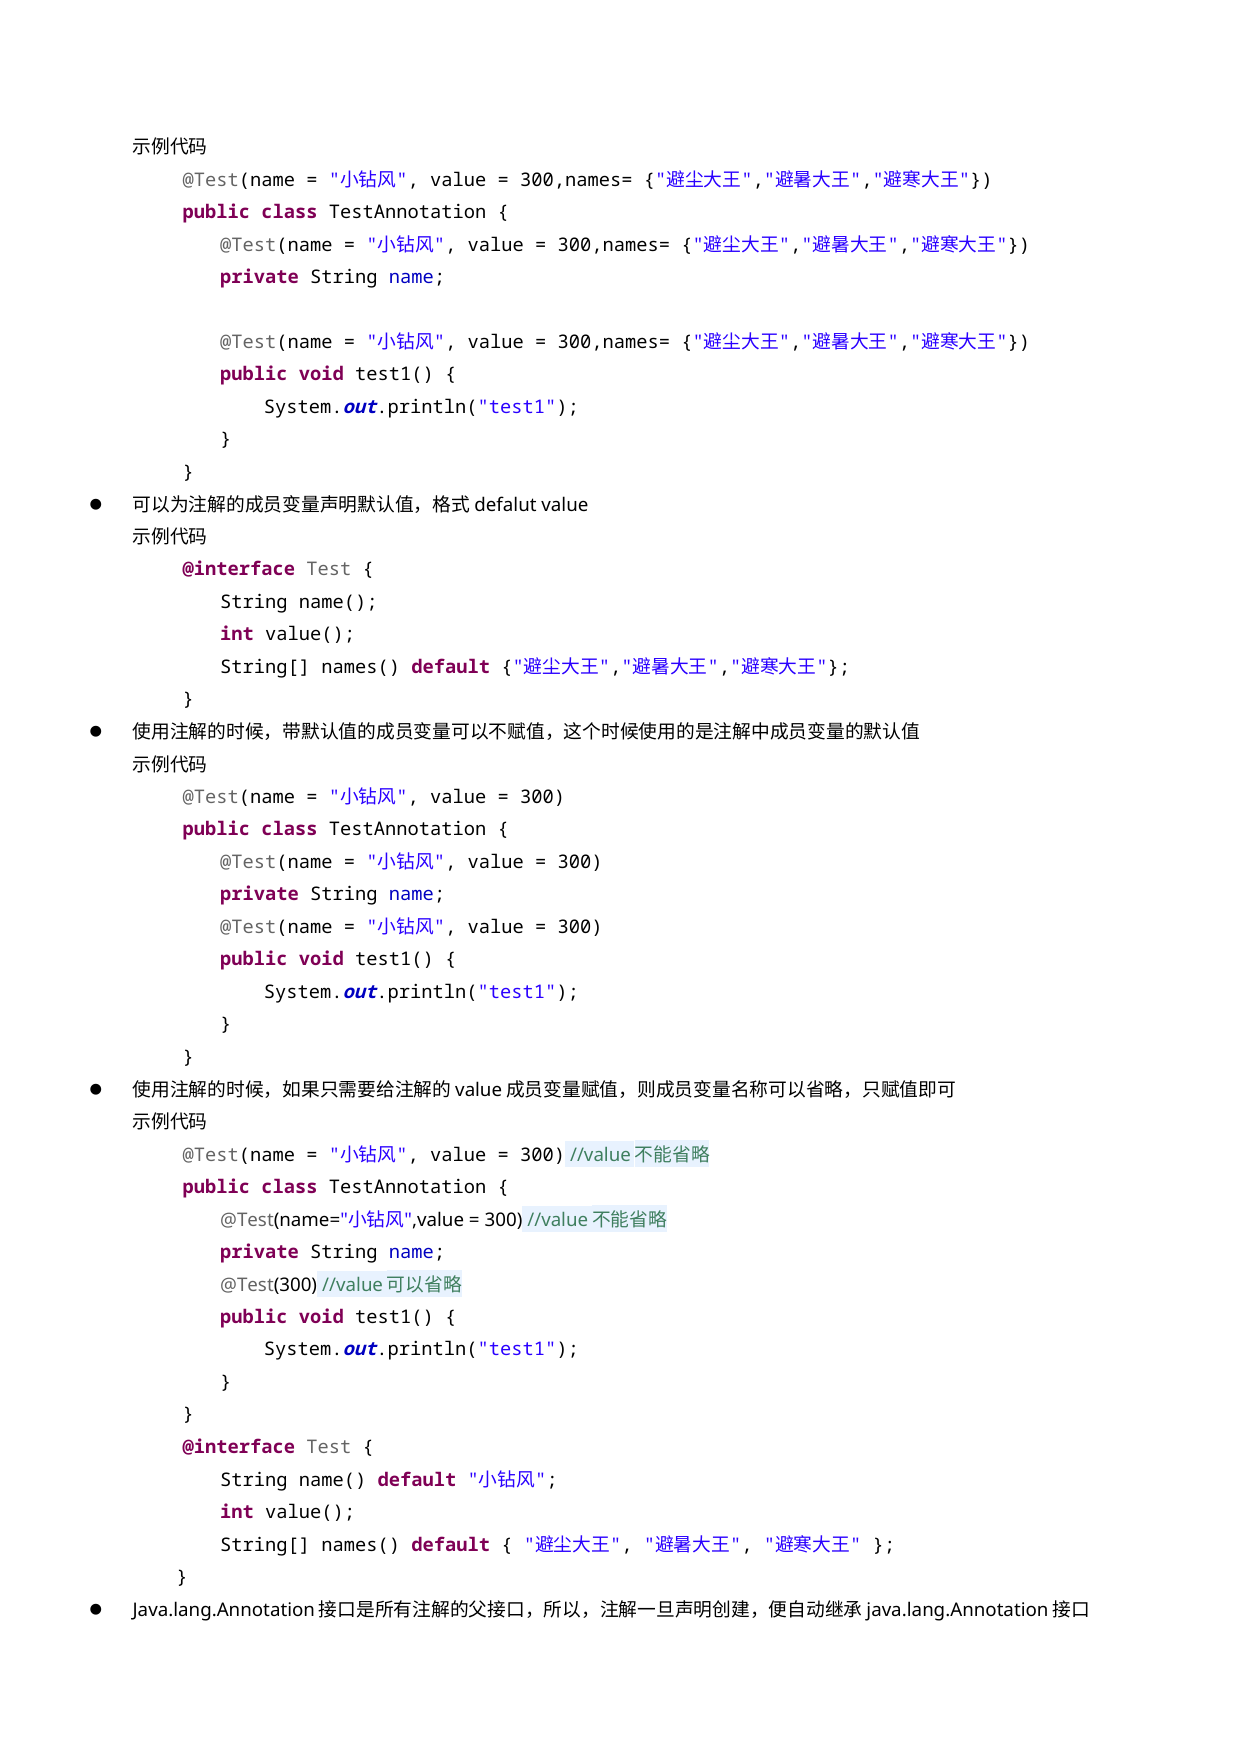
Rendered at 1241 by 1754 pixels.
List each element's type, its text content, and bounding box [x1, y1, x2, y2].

text @Test(name="小钻风",value = 300) //value不能省略 [182, 1202, 1152, 1234]
text } [182, 1007, 1152, 1039]
text } [182, 422, 1152, 454]
text @Test(name = "小钻风", value = 300) [182, 909, 1152, 942]
text } [182, 1397, 1152, 1429]
text public void test1() { [182, 942, 1152, 974]
text String name(); [182, 584, 1152, 617]
text String name() default "小钻风"; [182, 1462, 1152, 1494]
list 可以为注解的成员变量声明默认值，格式 defalut value [89, 487, 1152, 519]
text } [139, 454, 1152, 487]
text String[] names() default { "避尘大王", "避暑大王", "避寒大王" }; [182, 1527, 1152, 1559]
text private String name; [182, 259, 1152, 292]
text } [182, 682, 1152, 714]
text @Test(name = "小钻风", value = 300) [182, 779, 1152, 812]
text @interface Test { [182, 552, 1152, 584]
text private String name; [182, 877, 1152, 909]
text System.out.println("test1"); [182, 389, 1152, 422]
text public class TestAnnotation { [182, 812, 1152, 844]
text @Test(name = "小钻风", value = 300) //value不能省略 [182, 1137, 1152, 1169]
list 使用注解的时候，如果只需要给注解的value成员变量赋值，则成员变量名称可以省略，只赋值即可 [89, 1072, 1152, 1104]
list 示例代码 [132, 1104, 1152, 1137]
text public void test1() { [182, 1299, 1152, 1332]
text public void test1() { [182, 357, 1152, 389]
text @Test(name = "小钻风", value = 300,names= {"避尘大王","避暑大王","避寒大王"}) [182, 227, 1152, 259]
text @Test(300) //value可以省略 [182, 1267, 1152, 1299]
text } [132, 1559, 1152, 1592]
list 使用注解的时候，带默认值的成员变量可以不赋值，这个时候使用的是注解中成员变量的默认值 [89, 714, 1152, 747]
text int value(); [182, 617, 1152, 649]
text String[] names() default {"避尘大王","避暑大王","避寒大王"}; [182, 649, 1152, 682]
list 示例代码 [132, 519, 1152, 552]
list 示例代码 [132, 129, 1152, 162]
list Java.lang.Annotation接口是所有注解的父接口，所以，注解一旦声明创建，便自动继承java.lang.Annotation接口 [89, 1592, 1152, 1624]
text } [139, 1039, 1152, 1072]
text @Test(name = "小钻风", value = 300) [182, 844, 1152, 877]
text int value(); [182, 1494, 1152, 1527]
text } [182, 1364, 1152, 1397]
text System.out.println("test1"); [182, 974, 1152, 1007]
text @interface Test { [182, 1429, 1152, 1462]
text public class TestAnnotation { [182, 1169, 1152, 1202]
text @Test(name = "小钻风", value = 300,names= {"避尘大王","避暑大王","避寒大王"}) [182, 162, 1152, 194]
text public class TestAnnotation { [182, 194, 1152, 227]
text private String name; [182, 1234, 1152, 1267]
text System.out.println("test1"); [182, 1332, 1152, 1364]
list 示例代码 [132, 747, 1152, 779]
text @Test(name = "小钻风", value = 300,names= {"避尘大王","避暑大王","避寒大王"}) [182, 324, 1152, 357]
